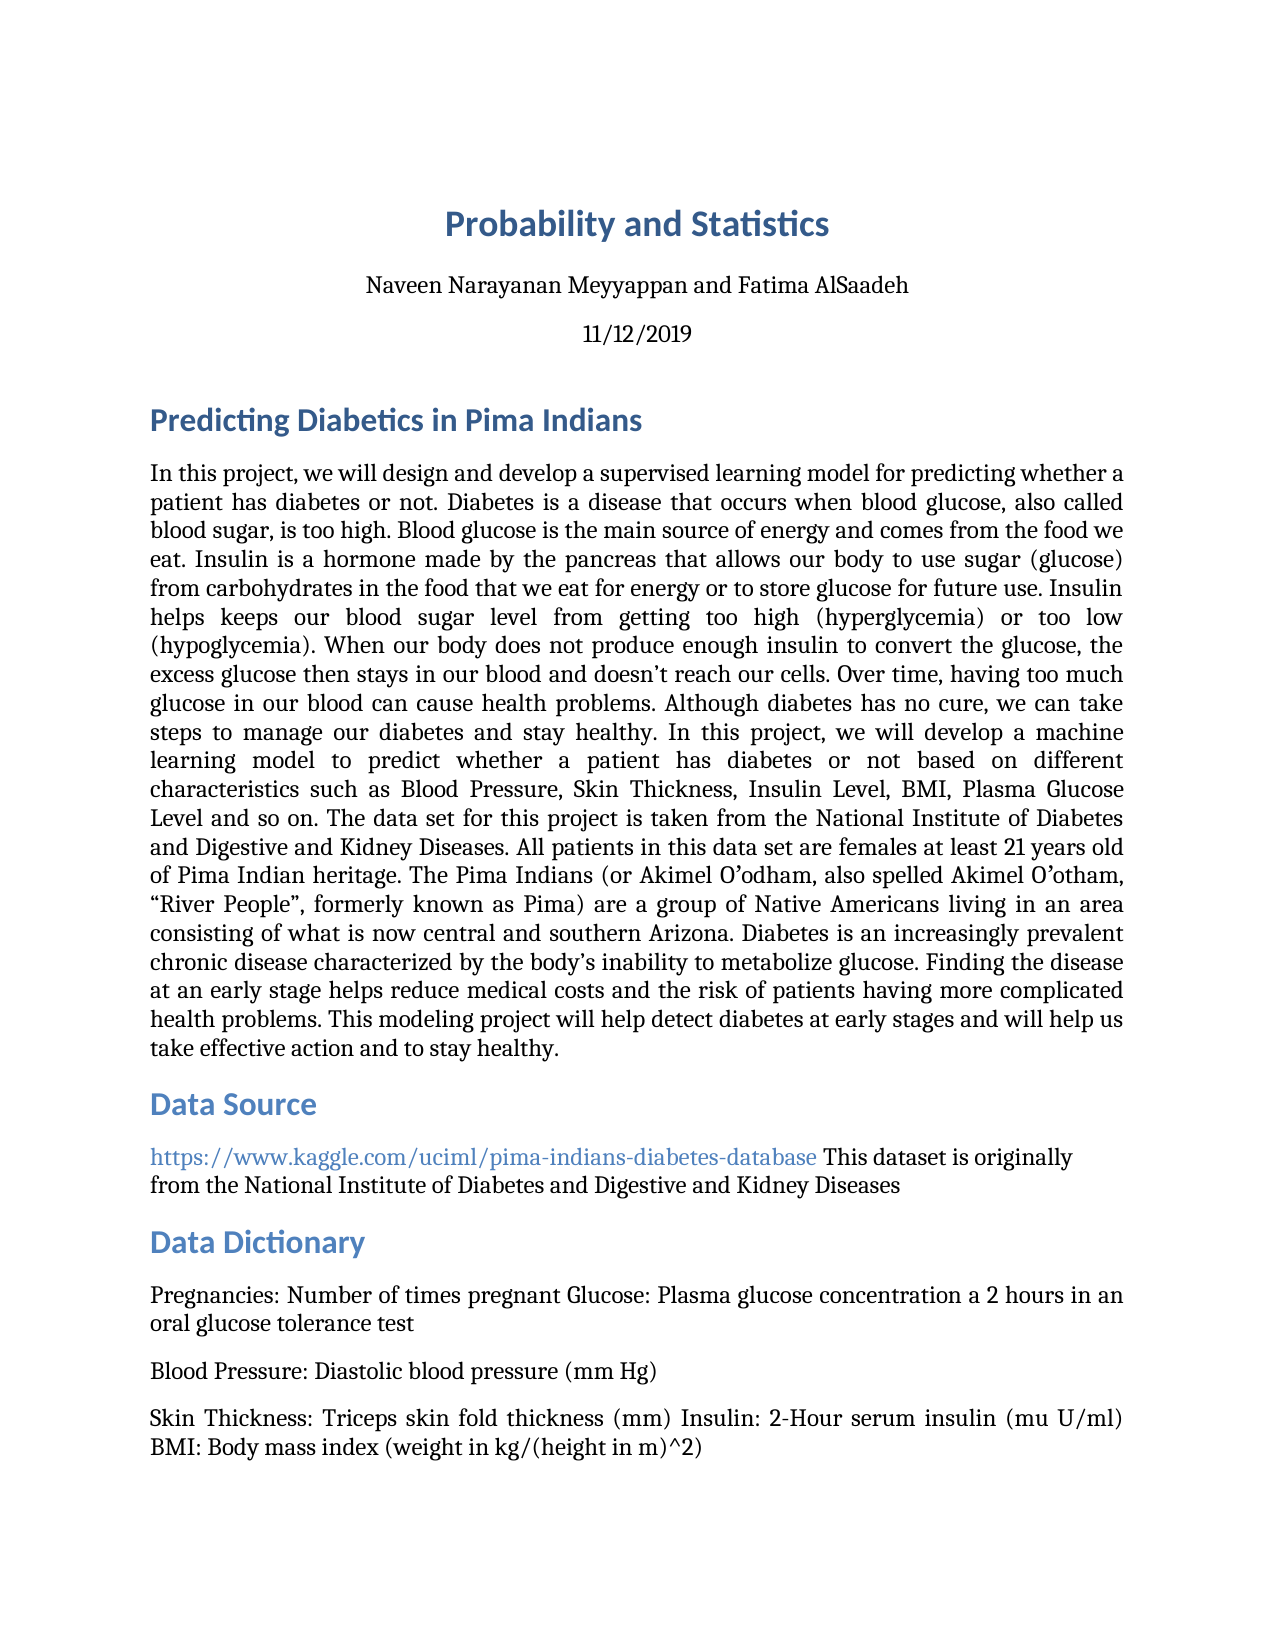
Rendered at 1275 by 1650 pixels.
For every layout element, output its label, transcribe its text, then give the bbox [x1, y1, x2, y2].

text Pregnancies: Number of times pregnant Glucose: Plasma glucose concentration a 2 hours in an oral glucose tolerance test [150, 1281, 1125, 1338]
text Skin Thickness: Triceps skin fold thickness (mm) Insulin: 2-Hour serum insulin (mu U/ml) BMI: Body mass index (weight in kg/(height in m)^2) [150, 1404, 1125, 1462]
subtitle Predicting Diabetics in Pima Indians [150, 399, 1125, 440]
subtitle Data Source [150, 1083, 1125, 1124]
text In this project, we will design and develop a supervised learning model for predicting whether a patient has diabetes or not. Diabetes is a disease that occurs when blood glucose, also called blood sugar, is too high. Blood glucose is the main source of energy and comes from the food we eat. Insulin is a hormone made by the pancreas that allows our body to use sugar (glucose) from carbohydrates in the food that we eat for energy or to store glucose for future use. Insulin helps keeps our blood sugar level from getting too high (hyperglycemia) or too low (hypoglycemia). When our body does not produce enough insulin to convert the glucose, the excess glucose then stays in our blood and doesn’t reach our cells. Over time, having too much glucose in our blood can cause health problems. Although diabetes has no cure, we can take steps to manage our diabetes and stay healthy. In this project, we will develop a machine learning model to predict whether a patient has diabetes or not based on different characteristics such as Blood Pressure, Skin Thickness, Insulin Level, BMI, Plasma Glucose Level and so on. The data set for this project is taken from the National Institute of Diabetes and Digestive and Kidney Diseases. All patients in this data set are females at least 21 years old of Pima Indian heritage. The Pima Indians (or Akimel Oʼodham, also spelled Akimel Oʼotham, “River People”, formerly known as Pima) are a group of Native Americans living in an area consisting of what is now central and southern Arizona. Diabetes is an increasingly prevalent chronic disease characterized by the body’s inability to metabolize glucose. Finding the disease at an early stage helps reduce medical costs and the risk of patients having more complicated health problems. This modeling project will help detect diabetes at early stages and will help us take effective action and to stay healthy. [150, 459, 1125, 1062]
text https://www.kaggle.com/uciml/pima-indians-diabetes-database This dataset is originally from the National Institute of Diabetes and Digestive and Kidney Diseases [150, 1143, 1125, 1200]
text Naveen Narayanan Meyyappan and Fatima AlSaadeh [150, 271, 1125, 299]
title Probability and Statistics [150, 200, 1125, 246]
text 11/12/2019 [150, 320, 1125, 349]
text Blood Pressure: Diastolic blood pressure (mm Hg) [150, 1357, 1125, 1386]
subtitle Data Dictionary [150, 1221, 1125, 1262]
